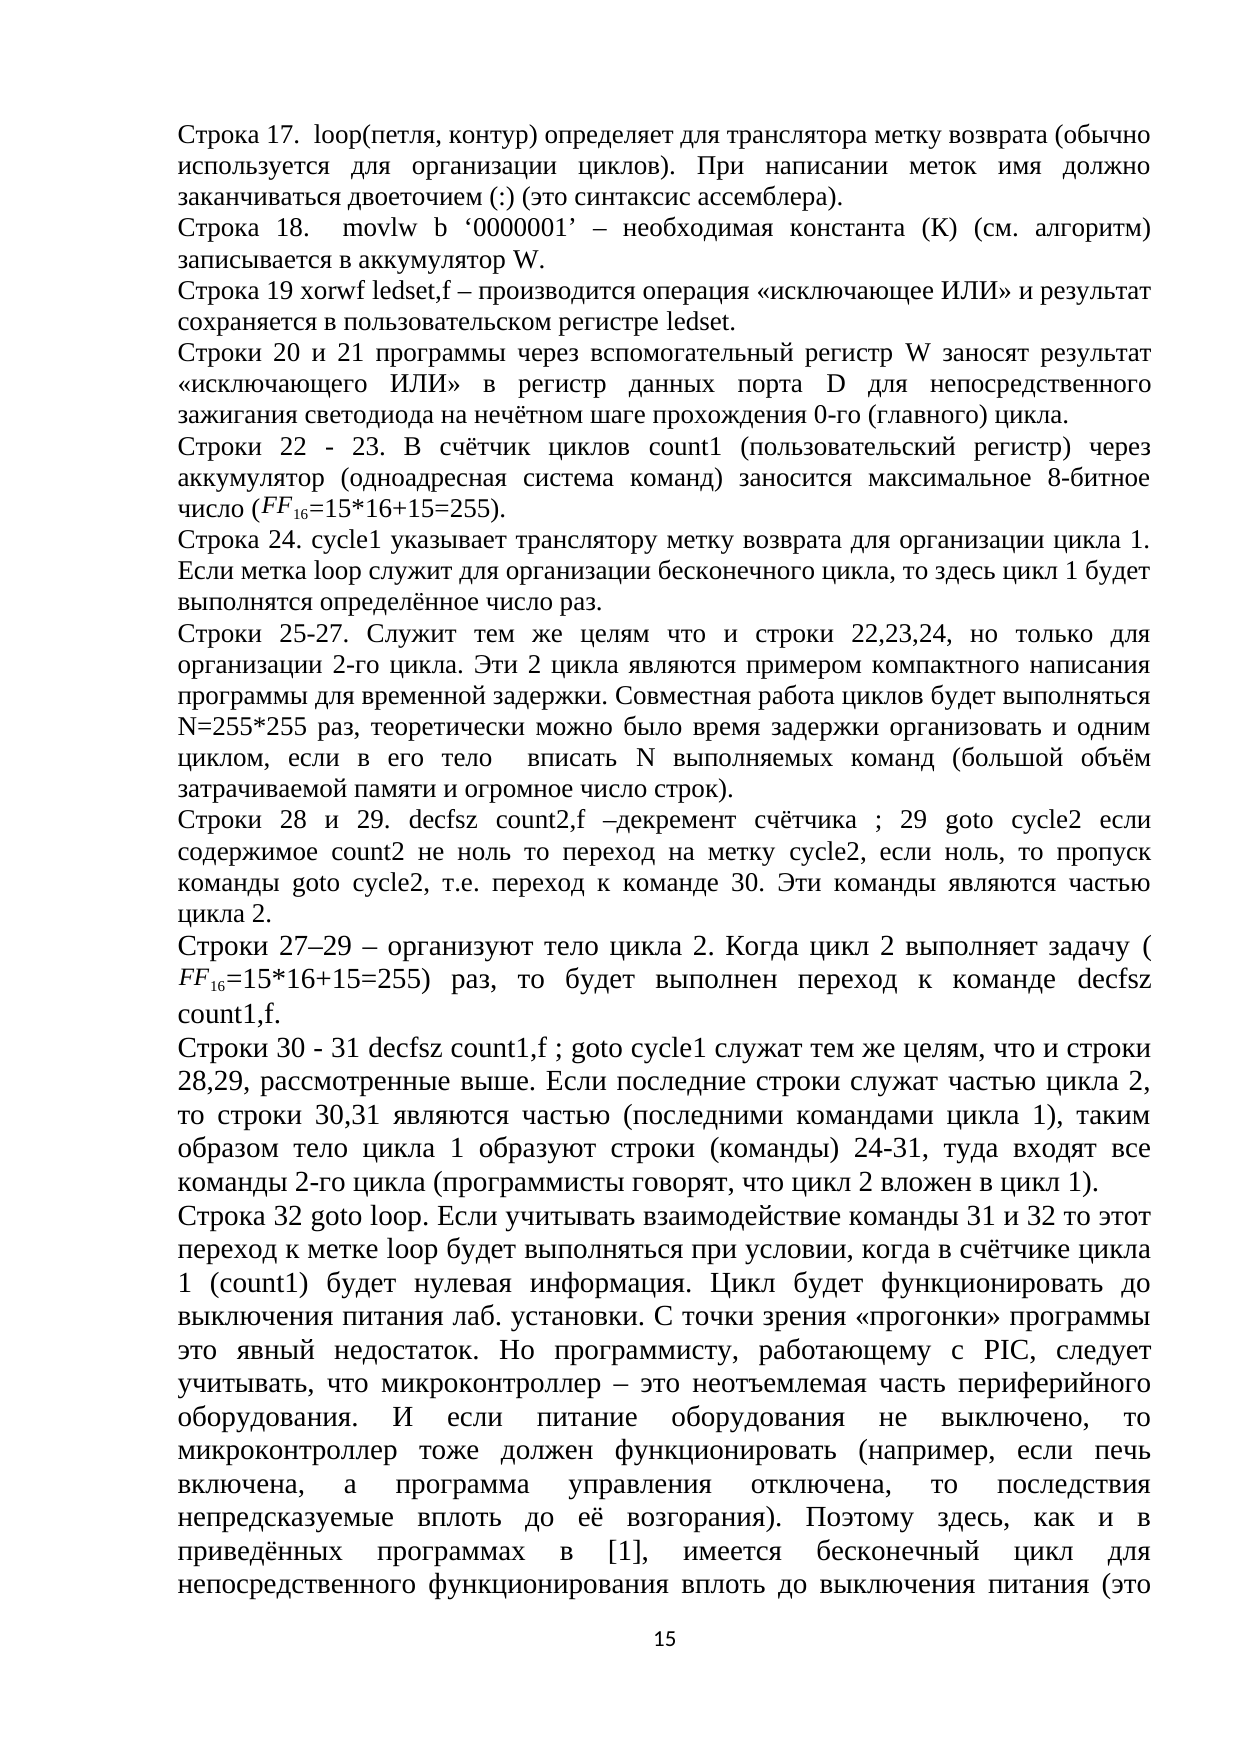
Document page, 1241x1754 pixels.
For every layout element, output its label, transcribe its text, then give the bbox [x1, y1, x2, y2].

text Строка 19 xorwf ledset,f – производится операция «исключающее ИЛИ» и результат сохраняется в пользовательском регистре ledset. [177, 274, 1152, 336]
text Строка 24. cycle1 указывает транслятору метку возврата для организации цикла 1. Если метка loop служит для организации бесконечного цикла, то здесь цикл 1 будет выполнятся определённое число раз. [177, 523, 1152, 617]
text Строки 22 - 23. В счётчик циклов count1 (пользовательский регистр) через аккумулятор (одноадресная система команд) заносится максимальное 8-битное число (=15*16+15=255). [177, 429, 1152, 523]
text Строка 18. movlw b ‘0000001’ – необходимая константа (К) (см. алгоритм) записывается в аккумулятор W. [177, 212, 1152, 274]
text Строки 30 - 31 decfsz count1,f ; goto cycle1 служат тем же целям, что и строки 28,29, рассмотренные выше. Если последние строки служат частью цикла 2, то строки 30,31 являются частью (последними командами цикла 1), таким образом тело цикла 1 образуют строки (команды) 24-31, туда входят все команды 2-го цикла (программисты говорят, что цикл 2 вложен в цикл 1). [177, 1030, 1152, 1198]
text Строки 27–29 – организуют тело цикла 2. Когда цикл 2 выполняет задачу (=15*16+15=255) раз, то будет выполнен переход к команде decfsz count1,f. [177, 928, 1152, 1030]
text Строки 20 и 21 программы через вспомогательный регистр W заносят результат «исключающего ИЛИ» в регистр данных порта D для непосредственного зажигания светодиода на нечётном шаге прохождения 0-го (главного) цикла. [177, 336, 1152, 429]
text Строки 25-27. Служит тем же целям что и строки 22,23,24, но только для организации 2-го цикла. Эти 2 цикла являются примером компактного написания программы для временной задержки. Совместная работа циклов будет выполняться N=255*255 раз, теоретически можно было время задержки организовать и одним циклом, если в его тело вписать N выполняемых команд (большой объём затрачиваемой памяти и огромное число строк). [177, 617, 1152, 803]
text Строка 17. loop(петля, контур) определяет для транслятора метку возврата (обычно используется для организации циклов). При написании меток имя должно заканчиваться двоеточием (:) (это синтаксис ассемблера). [177, 118, 1152, 212]
text Строки 28 и 29. decfsz count2,f –декремент счётчика ; 29 goto cycle2 если содержимое count2 не ноль то переход на метку cycle2, если ноль, то пропуск команды goto cycle2, т.е. переход к команде 30. Эти команды являются частью цикла 2. [177, 803, 1152, 928]
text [177, 1198, 1152, 1600]
